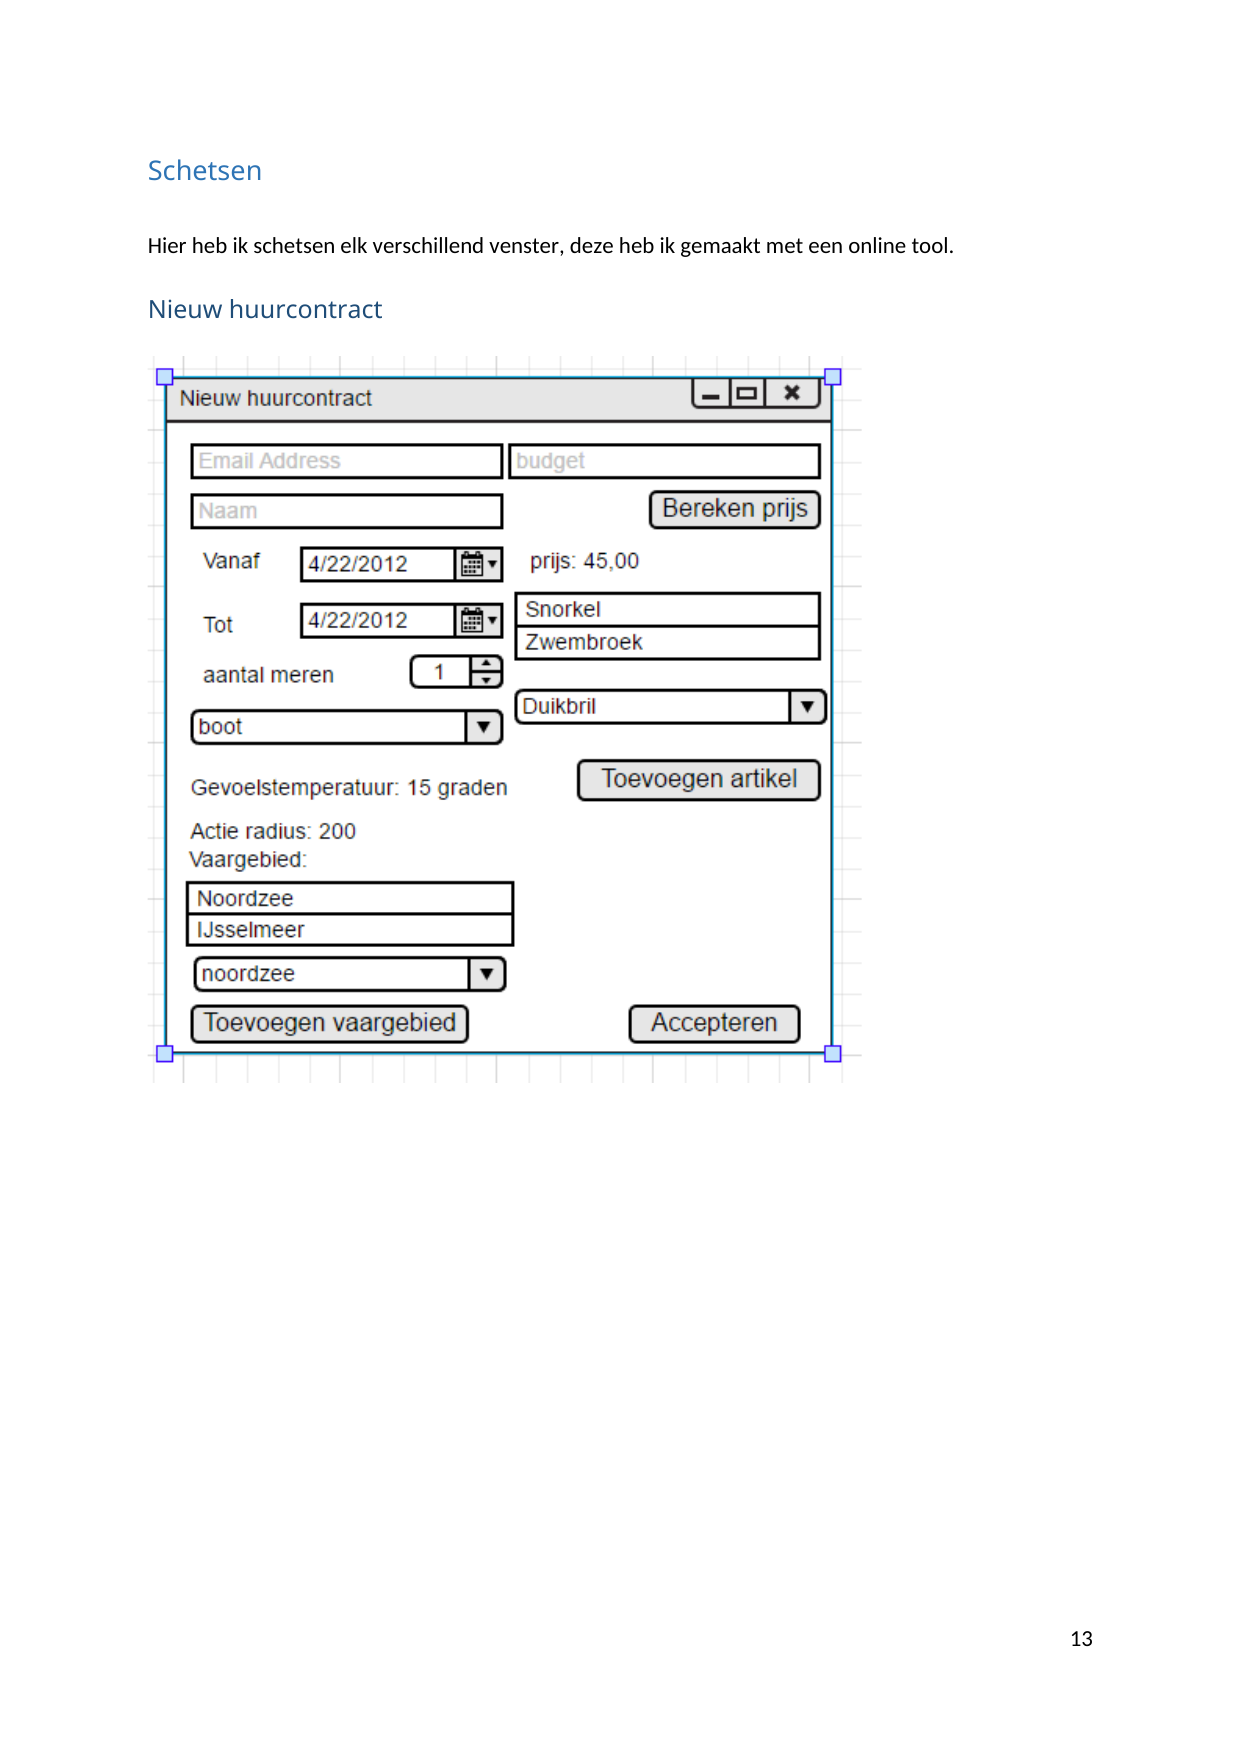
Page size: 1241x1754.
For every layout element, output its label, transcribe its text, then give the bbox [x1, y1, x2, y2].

subtitle Nieuw huurcontract [148, 292, 1093, 326]
text Hier heb ik schetsen elk verschillend venster, deze heb ik gemaakt met een online tool. [148, 231, 1093, 259]
subtitle Schetsen [148, 152, 1093, 228]
picture [147, 356, 862, 1083]
